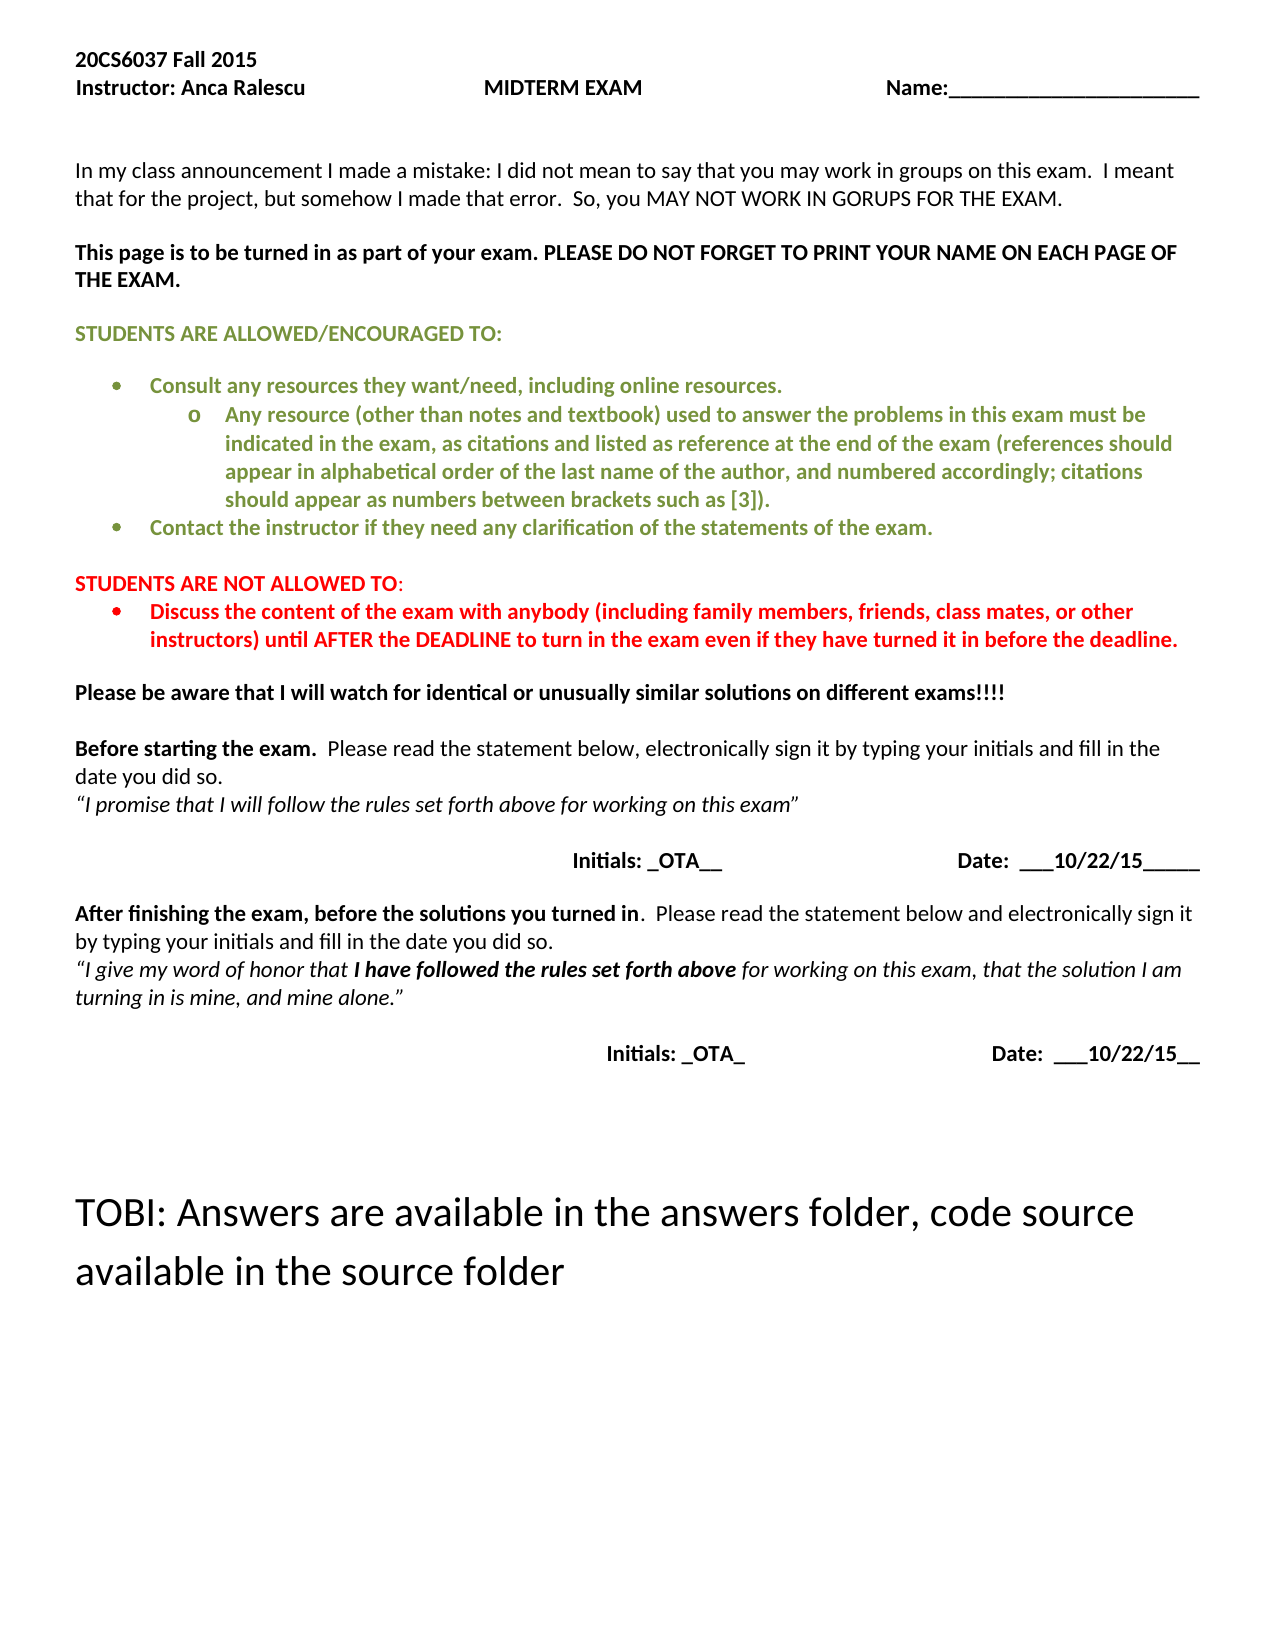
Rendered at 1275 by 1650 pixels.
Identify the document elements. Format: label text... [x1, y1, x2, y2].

text Initials: _OTA__ Date: ___10/22/15_____ [150, 846, 1200, 874]
text “I promise that I will follow the rules set forth above for working on this exam” [75, 790, 1200, 818]
text In my class announcement I made a mistake: I did not mean to say that you may work in groups on this exam. I meant that for the project, but somehow I made that error. So, you MAY NOT WORK IN GORUPS FOR THE EXAM. [75, 157, 1200, 213]
list Contact the instructor if they need any clarification of the statements of the exam. [112, 513, 1200, 541]
list Discuss the content of the exam with anybody (including family members, friends, class mates, or other instructors) until AFTER the DEADLINE to turn in the exam even if they have turned it in before the deadline. [112, 597, 1200, 653]
text STUDENTS ARE NOT ALLOWED TO: [75, 569, 1200, 597]
list Consult any resources they want/need, including online resources. [112, 372, 1200, 400]
text This page is to be turned in as part of your exam. PLEASE DO NOT FORGET TO PRINT YOUR NAME ON EACH PAGE OF THE EXAM. [75, 238, 1200, 294]
text STUDENTS ARE ALLOWED/ENCOURAGED TO: [75, 319, 1200, 347]
list Any resource (other than notes and textbook) used to answer the problems in this exam must be indicated in the exam, as citations and listed as reference at the end of the exam (references should appear in alphabetical order of the last name of the author, and numbered accordingly; citations should appear as numbers between brackets such as [3]). [187, 400, 1200, 513]
text TOBI: Answers are available in the answers folder, code source available in the source folder [75, 1148, 1200, 1296]
text Initials: _OTA_ Date: ___10/22/15__ [75, 1011, 1200, 1067]
text “I give my word of honor that I have followed the rules set forth above for working on this exam, that the solution I am turning in is mine, and mine alone.” [75, 955, 1200, 1011]
text Please be aware that I will watch for identical or unusually similar solutions on different exams!!!! [75, 678, 1200, 706]
text After finishing the exam, before the solutions you turned in. Please read the statement below and electronically sign it by typing your initials and fill in the date you did so. [75, 899, 1200, 955]
text Before starting the exam. Please read the statement below, electronically sign it by typing your initials and fill in the date you did so. [75, 734, 1200, 790]
